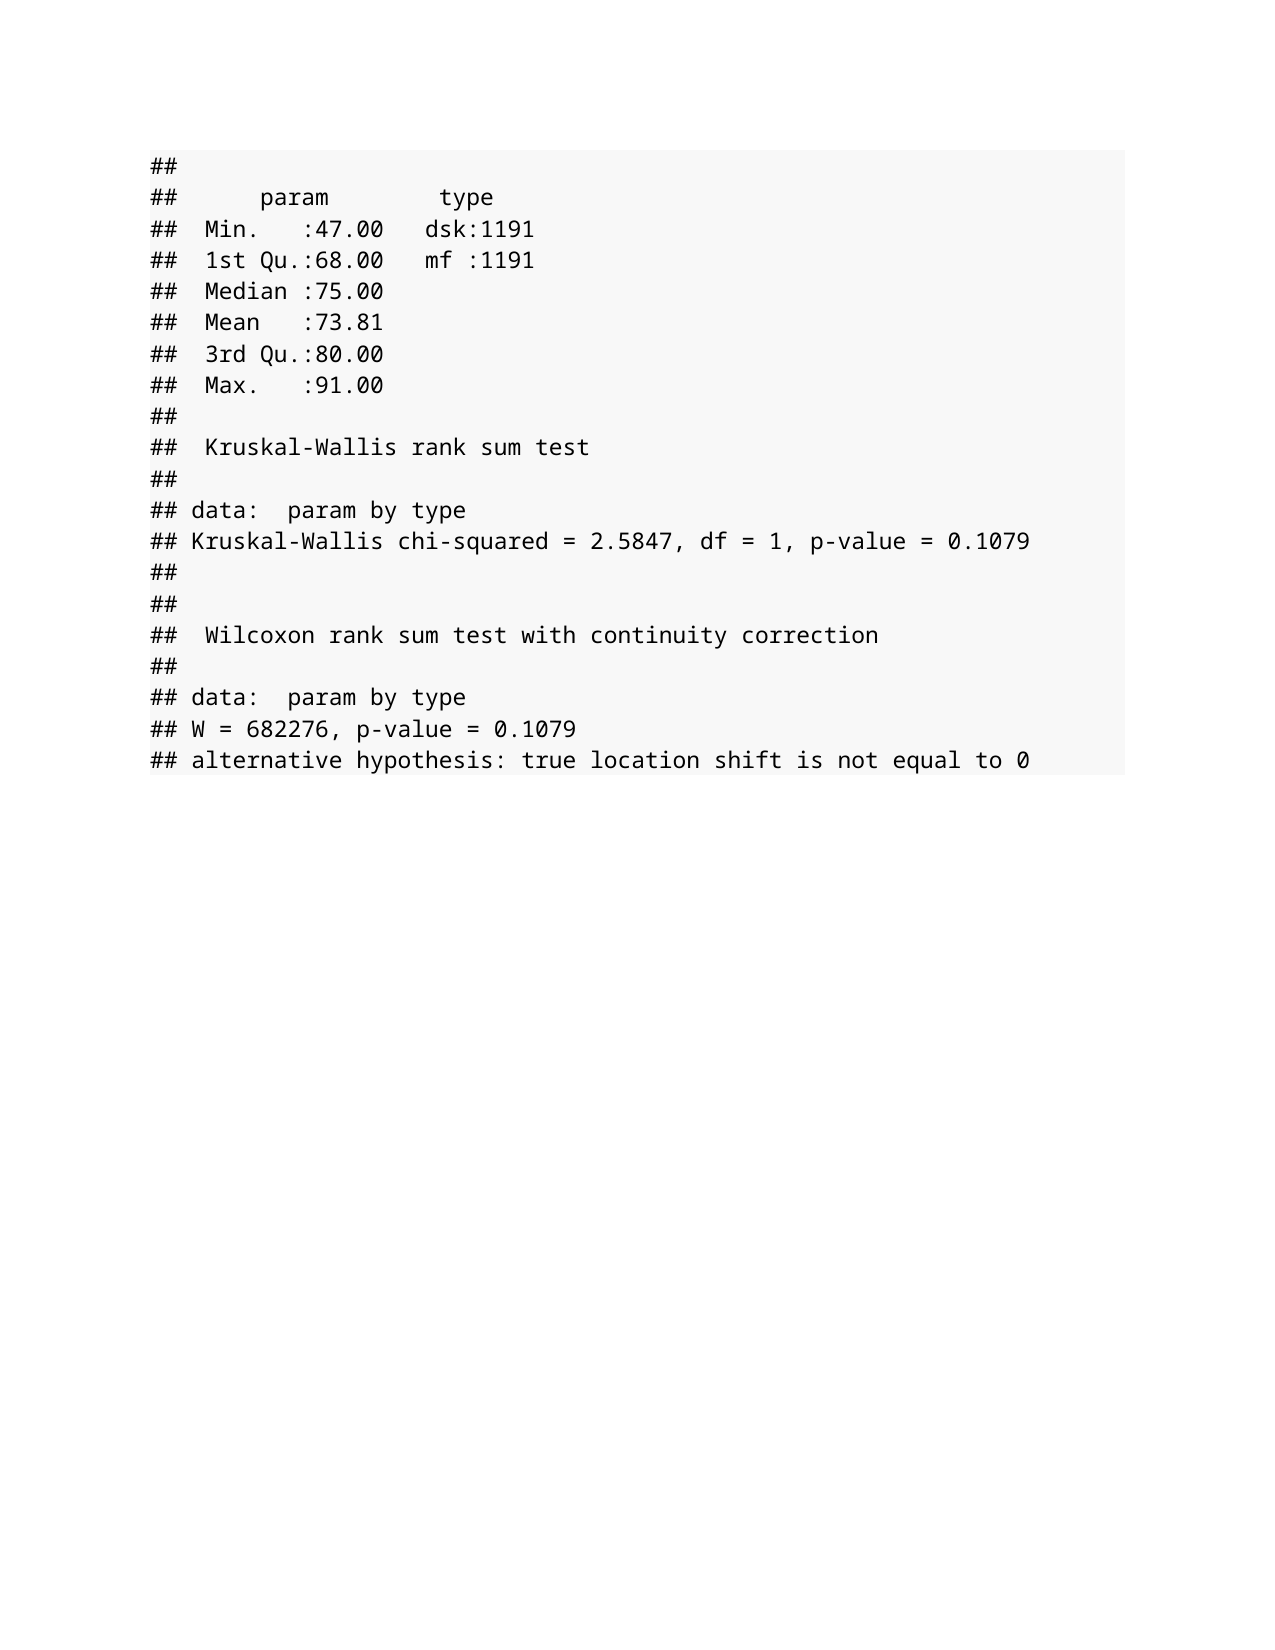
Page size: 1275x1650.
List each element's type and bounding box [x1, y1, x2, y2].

text [150, 150, 1125, 775]
